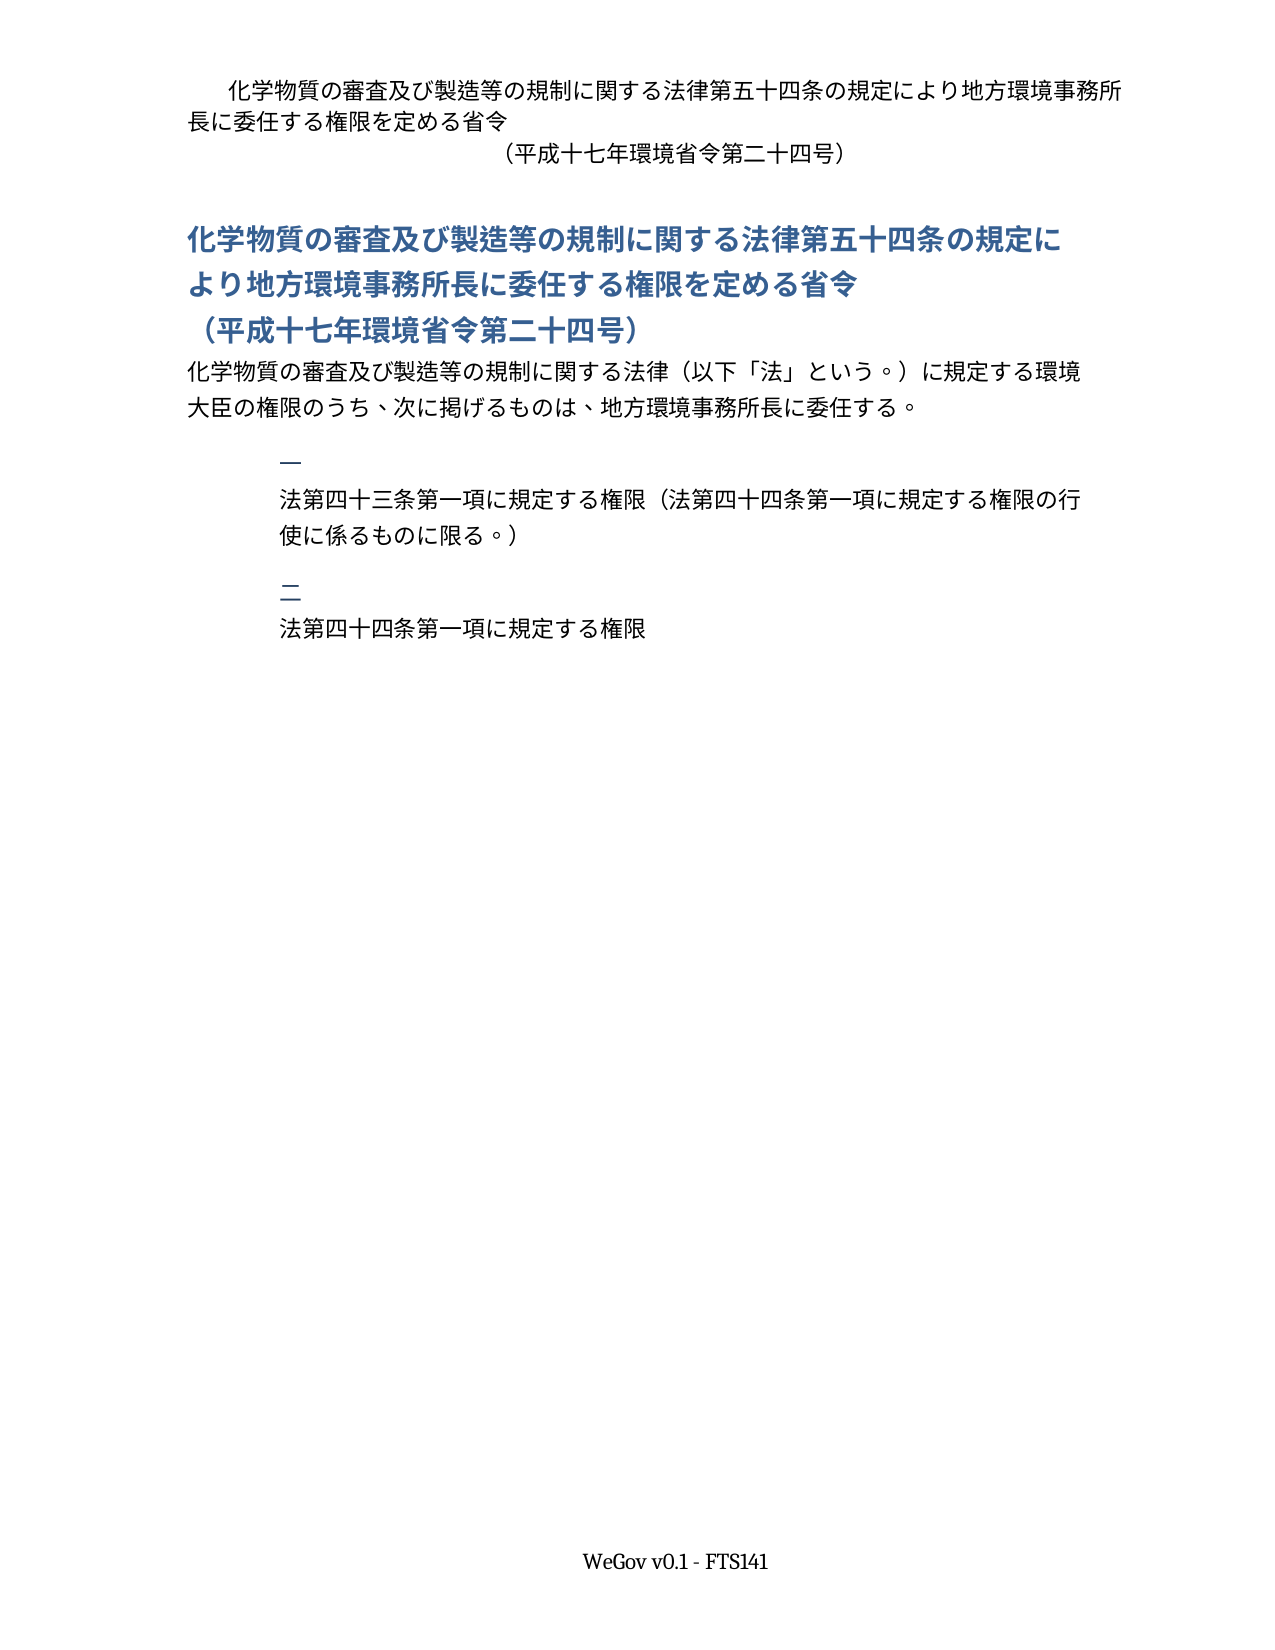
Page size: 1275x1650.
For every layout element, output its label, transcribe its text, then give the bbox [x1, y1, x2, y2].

text 法第四十三条第一項に規定する権限（法第四十四条第一項に規定する権限の行使に係るものに限る。） [279, 484, 1087, 551]
subtitle 化学物質の審査及び製造等の規制に関する法律第五十四条の規定により地方環境事務所長に委任する権限を定める省令 （平成十七年環境省令第二十四号） [187, 219, 1087, 350]
subtitle 二 [279, 577, 1087, 608]
text 化学物質の審査及び製造等の規制に関する法律（以下「法」という。）に規定する環境大臣の権限のうち、次に掲げるものは、地方環境事務所長に委任する。 [187, 356, 1087, 423]
text 法第四十四条第一項に規定する権限 [279, 613, 1087, 644]
subtitle 一 [279, 448, 1087, 479]
